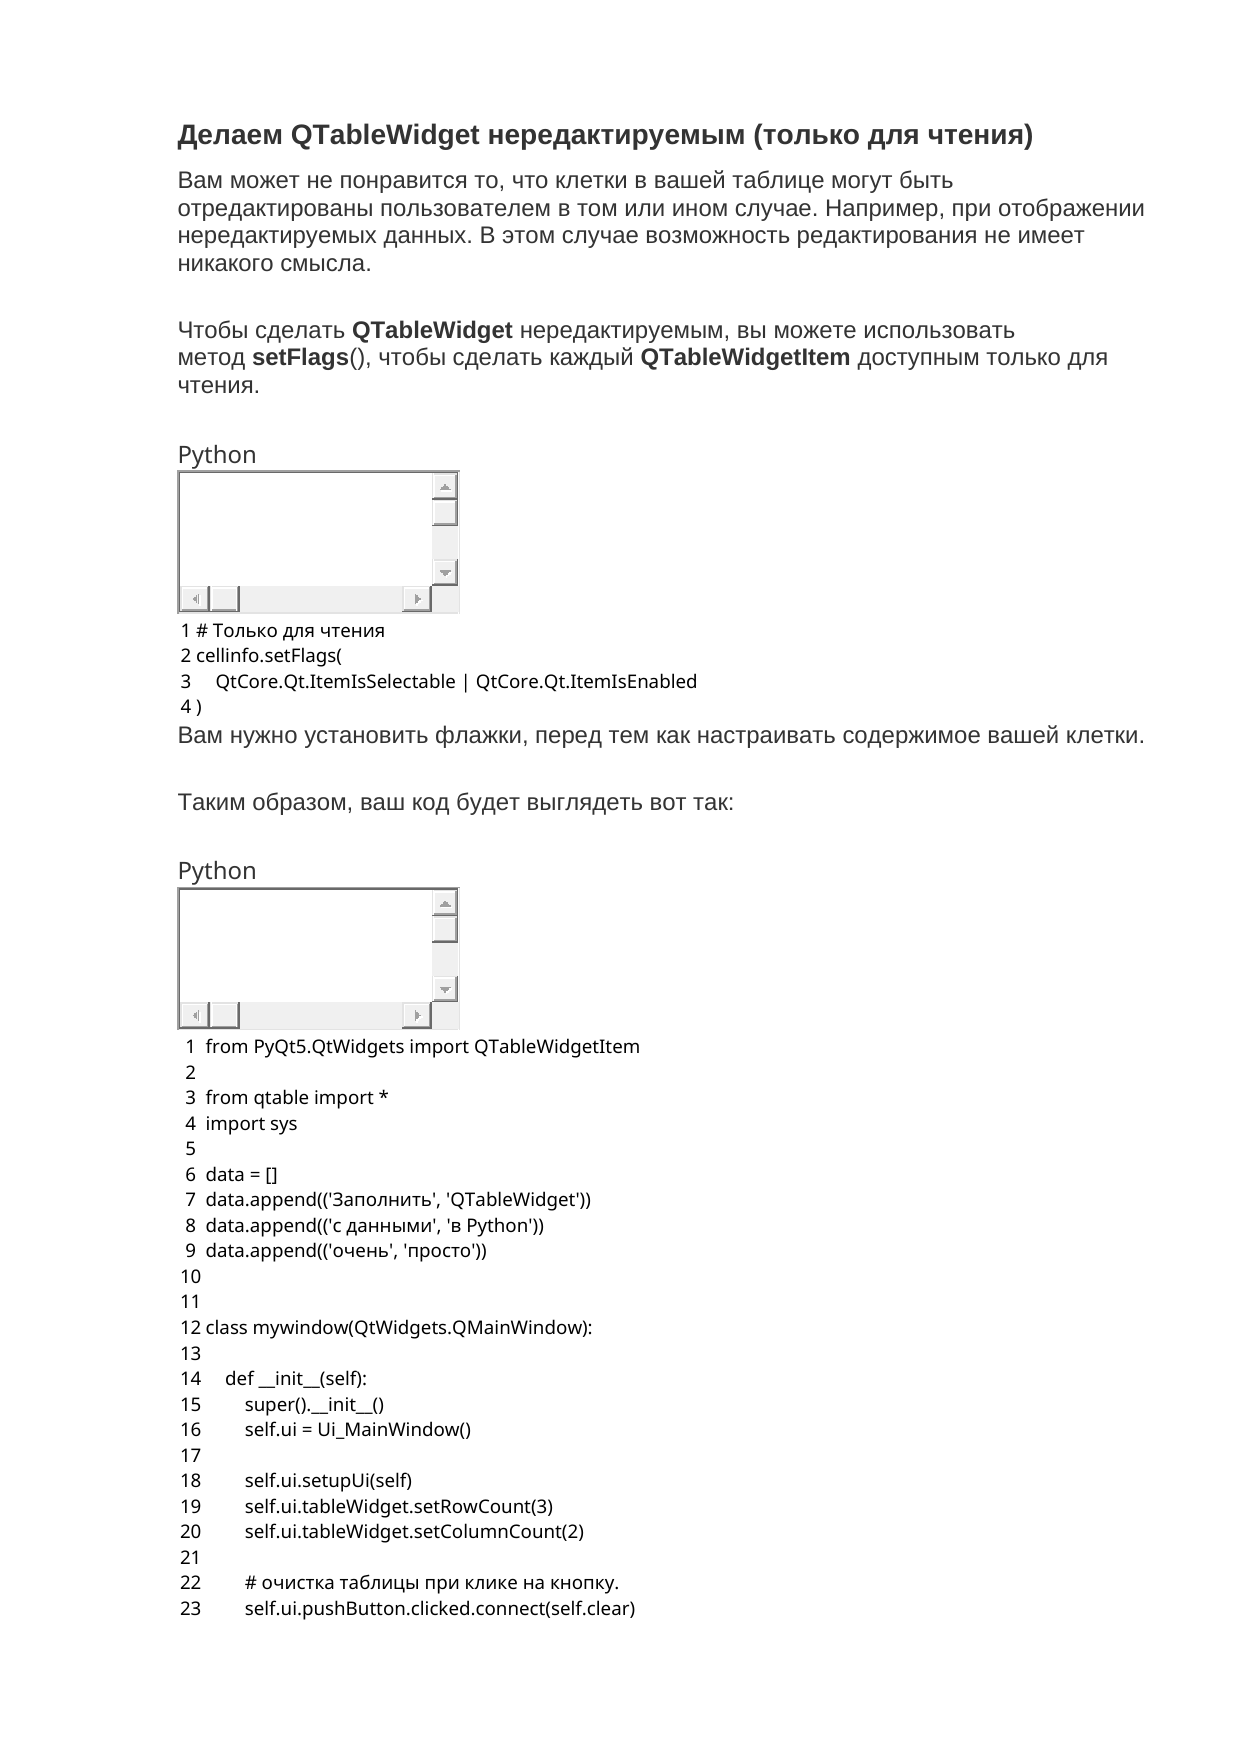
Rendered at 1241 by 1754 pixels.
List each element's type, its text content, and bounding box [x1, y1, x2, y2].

table_header 1 2 3 4 [177, 616, 194, 721]
text Python [177, 437, 1152, 470]
text Таким образом, ваш код будет выглядеть вот так: [177, 787, 1152, 815]
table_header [177, 1032, 204, 1622]
text Python [177, 854, 1152, 887]
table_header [204, 1032, 1152, 1622]
table_header # Только для чтения cellinfo.setFlags( QtCore.Qt.ItemIsSelectable | QtCore.Qt.ItemIsEnabled ) [194, 616, 1152, 721]
text Чтобы сделать QTableWidget нередактируемым, вы можете использовать метод setFlags(), чтобы сделать каждый QTableWidgetItem доступным только для чтения. [177, 316, 1152, 398]
text Вам нужно установить флажки, перед тем как настраивать содержимое вашей клетки. [177, 721, 1152, 748]
text Делаем QTableWidget нередактируемым (только для чтения) [177, 118, 1152, 151]
text Вам может не понравится то, что клетки в вашей таблице могут быть отредактированы пользователем в том или ином случае. Например, при отображении нередактируемых данных. В этом случае возможность редактирования не имеет никакого смысла. [177, 166, 1152, 277]
